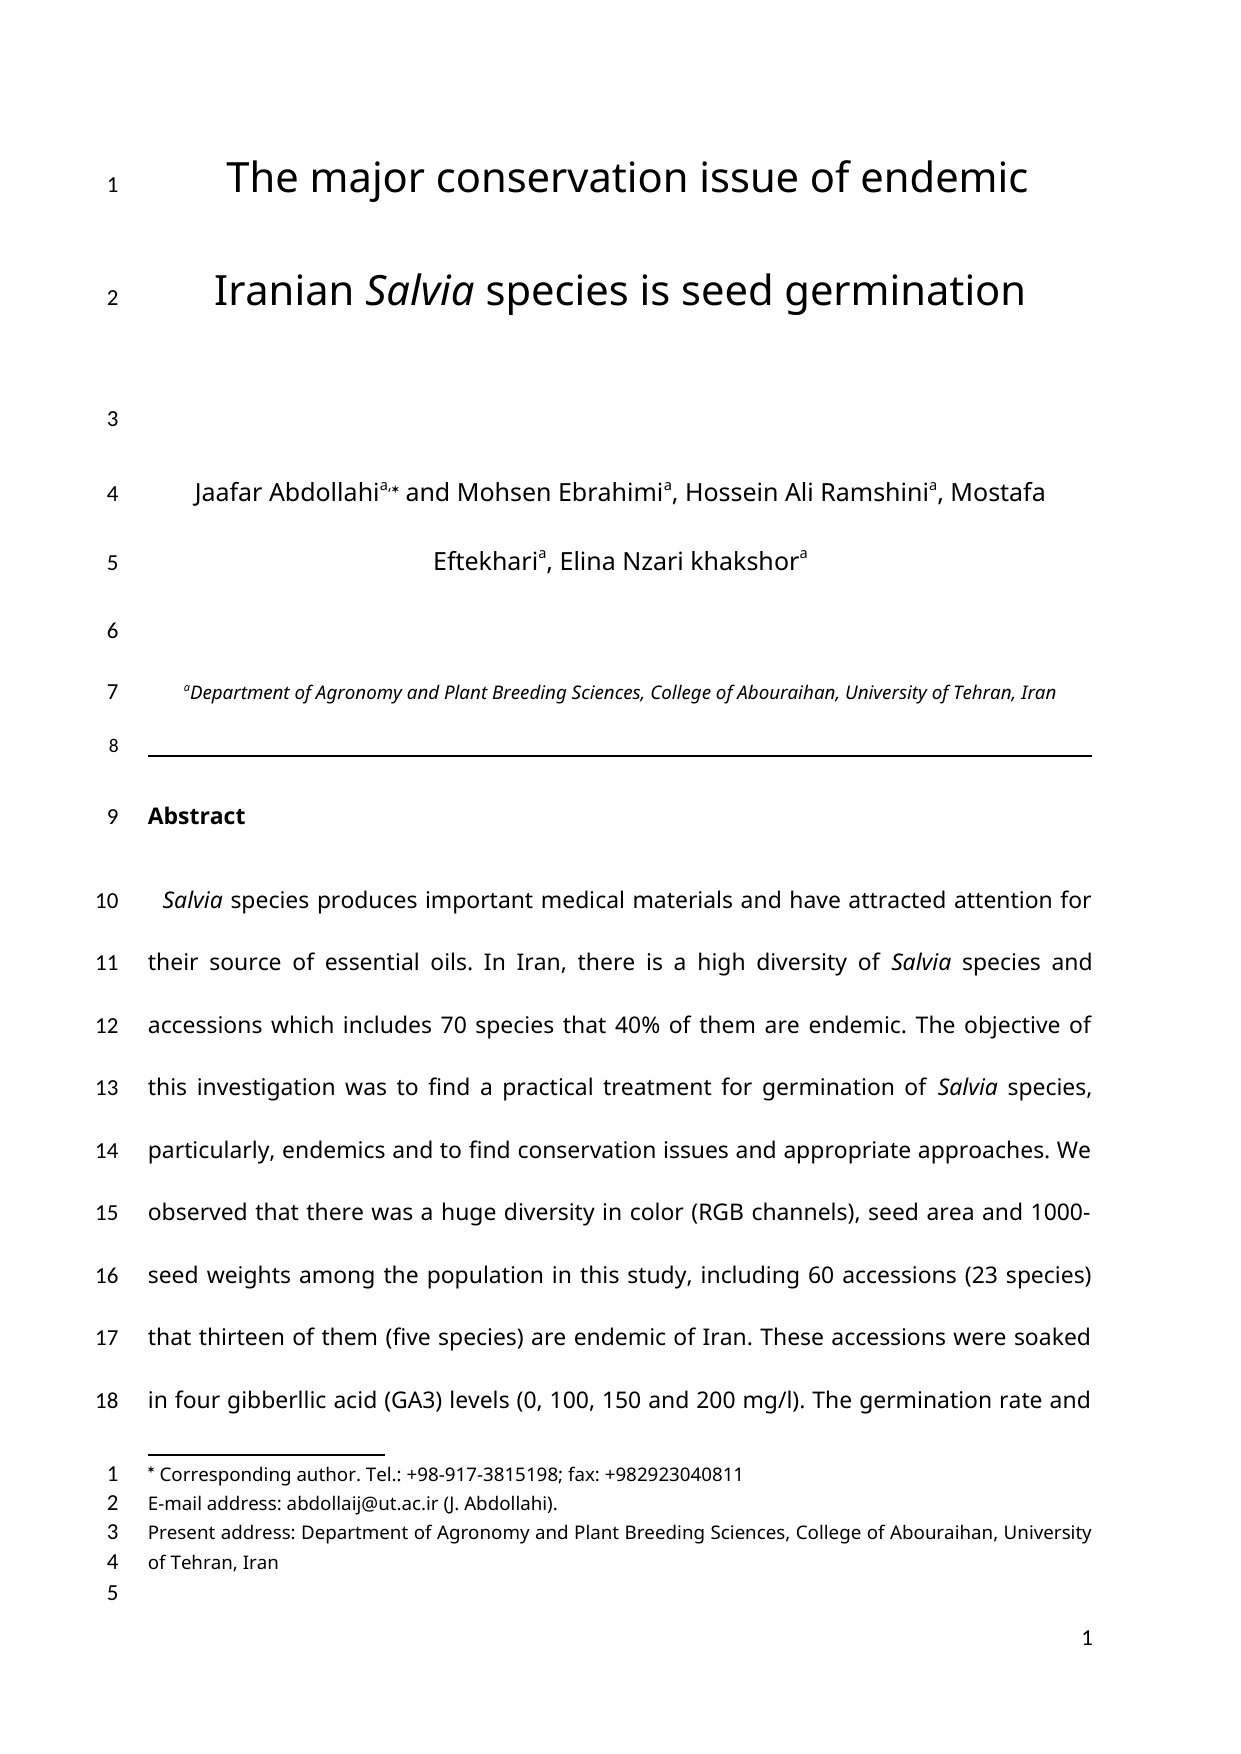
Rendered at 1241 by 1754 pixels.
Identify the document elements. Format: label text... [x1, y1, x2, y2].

text Abstract [148, 800, 1092, 832]
text The major conservation issue of endemic Iranian Salvia species is seed germination [148, 148, 1092, 318]
text aDepartment of Agronomy and Plant Breeding Sciences, College of Abouraihan, University of Tehran, Iran [148, 679, 1092, 705]
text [148, 884, 1092, 1415]
text Jaafar Abdollahia, and Mohsen Ebrahimia, Hossein Ali Ramshinia, Mostafa Eftekharia, Elina Nzari khakshora [148, 475, 1092, 577]
